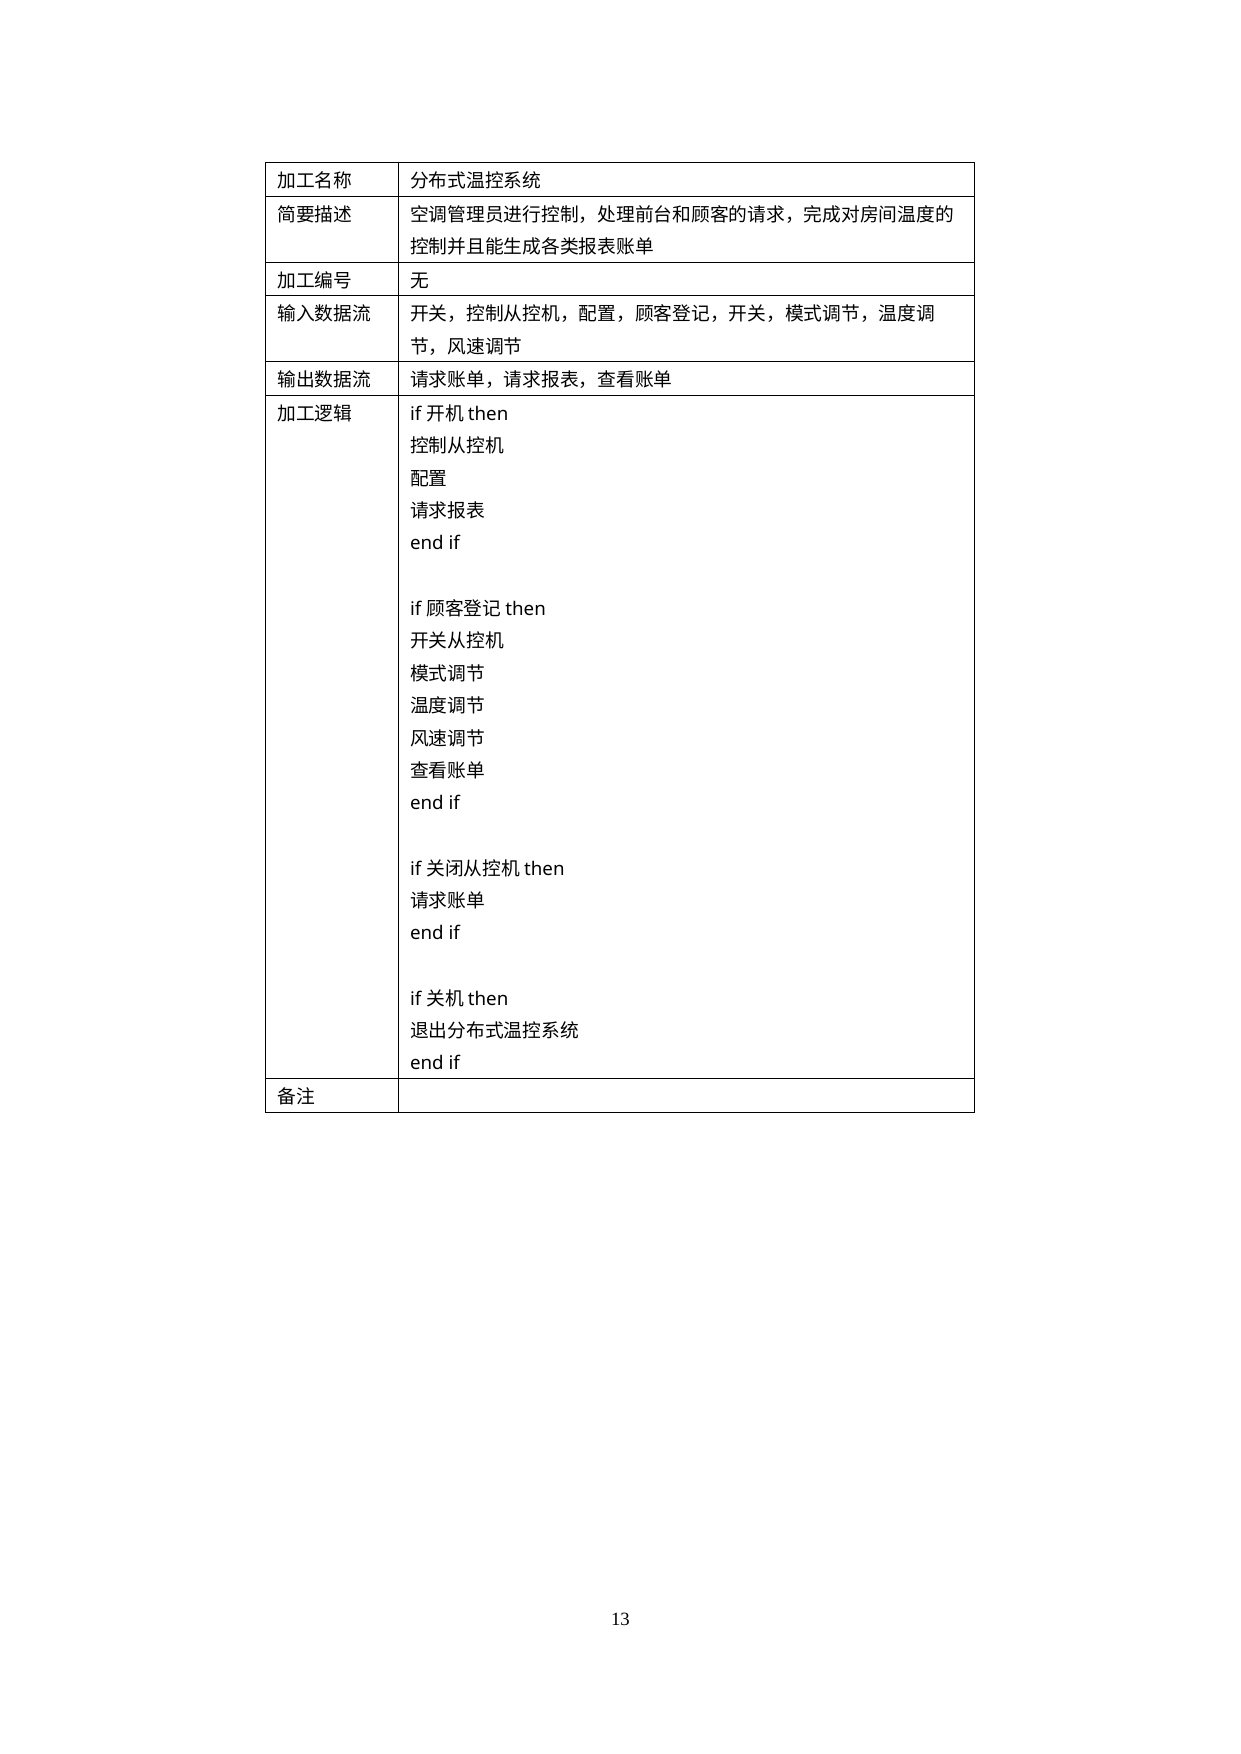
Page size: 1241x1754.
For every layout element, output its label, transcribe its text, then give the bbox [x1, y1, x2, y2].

table_cell if 开机 then 控制从控机 配置 请求报表 end if if 顾客登记 then 开关从控机 模式调节 温度调节 风速调节 查看账单 end if if 关闭从控机 then 请求账单 end if if 关机 then 退出分布式温控系统 end if [399, 396, 974, 1078]
table_cell 空调管理员进行控制，处理前台和顾客的请求，完成对房间温度的控制并且能生成各类报表账单 [399, 197, 974, 262]
table_cell 加工编号 [266, 263, 398, 295]
table_header 分布式温控系统 [399, 163, 974, 196]
table_cell 请求账单，请求报表，查看账单 [399, 362, 974, 395]
table_header 加工名称 [266, 163, 398, 196]
table_cell 加工逻辑 [266, 396, 398, 1078]
table_cell 输出数据流 [266, 362, 398, 395]
table_cell 备注 [266, 1079, 398, 1112]
table_cell [399, 1079, 974, 1112]
table_cell 简要描述 [266, 197, 398, 262]
table_cell 输入数据流 [266, 296, 398, 361]
table_cell 开关，控制从控机，配置，顾客登记，开关，模式调节，温度调节，风速调节 [399, 296, 974, 361]
table_cell 无 [399, 263, 974, 295]
